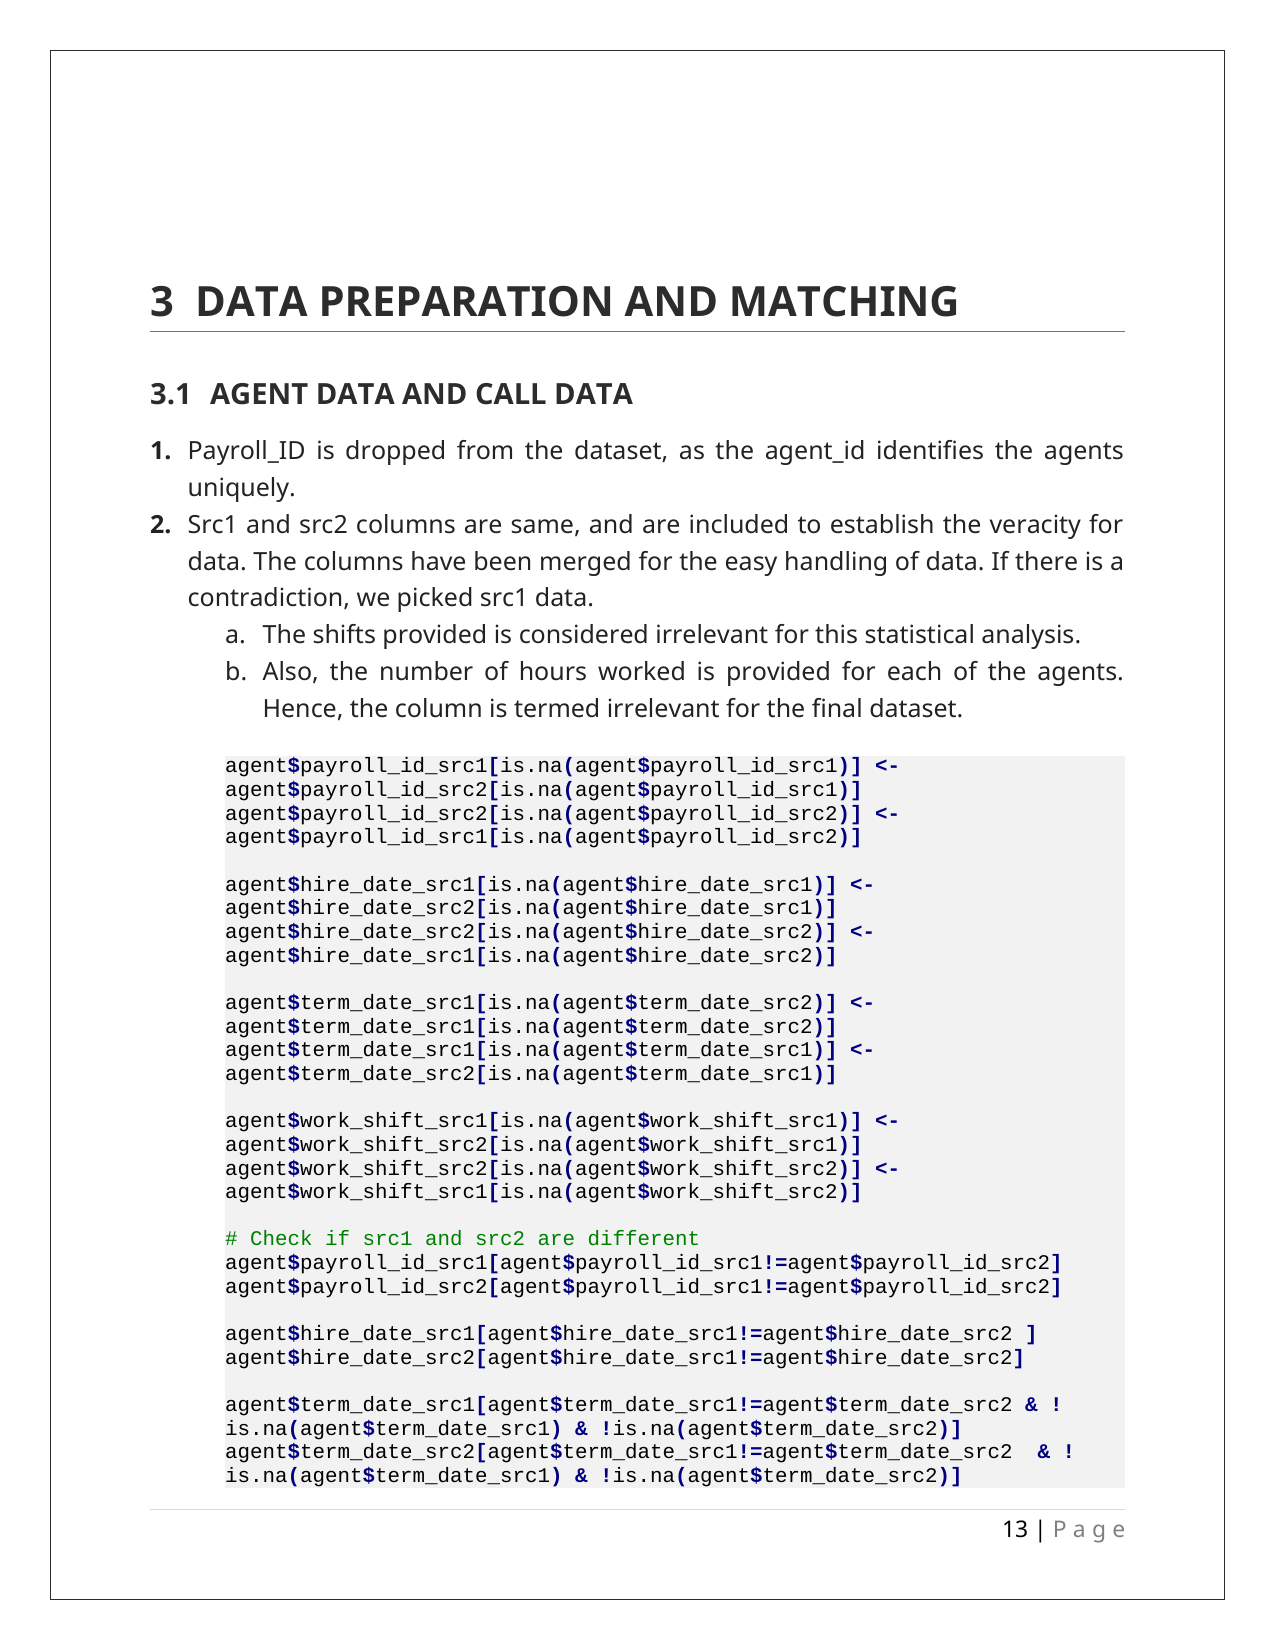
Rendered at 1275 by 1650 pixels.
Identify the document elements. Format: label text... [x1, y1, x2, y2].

text agent$term_date_src1[is.na(agent$term_date_src2)] <- agent$term_date_src1[is.na(agent$term_date_src2)] [225, 992, 1125, 1039]
text agent$payroll_id_src2[is.na(agent$payroll_id_src2)] <- agent$payroll_id_src1[is.na(agent$payroll_id_src2)] [225, 803, 1125, 850]
text # Check if src1 and src2 are different [225, 1228, 1125, 1252]
text agent$payroll_id_src1[agent$payroll_id_src1!=agent$payroll_id_src2] [225, 1252, 1125, 1276]
text agent$work_shift_src2[is.na(agent$work_shift_src2)] <- agent$work_shift_src1[is.na(agent$work_shift_src2)] [225, 1157, 1125, 1205]
text agent$term_date_src2[agent$term_date_src1!=agent$term_date_src2 & !is.na(agent$term_date_src1) & !is.na(agent$term_date_src2)] [225, 1441, 1125, 1488]
text agent$hire_date_src1[agent$hire_date_src1!=agent$hire_date_src2 ] [225, 1323, 1125, 1347]
text agent$hire_date_src2[is.na(agent$hire_date_src2)] <- agent$hire_date_src1[is.na(agent$hire_date_src2)] [225, 921, 1125, 968]
text agent$payroll_id_src2[agent$payroll_id_src1!=agent$payroll_id_src2] [225, 1276, 1125, 1299]
text agent$hire_date_src1[is.na(agent$hire_date_src1)] <- agent$hire_date_src2[is.na(agent$hire_date_src1)] [225, 874, 1125, 921]
list The shifts provided is considered irrelevant for this statistical analysis. [225, 617, 1125, 651]
list Payroll_ID is dropped from the dataset, as the agent_id identifies the agents uniquely. [150, 433, 1125, 504]
text agent$payroll_id_src1[is.na(agent$payroll_id_src1)] <- agent$payroll_id_src2[is.na(agent$payroll_id_src1)] [225, 756, 1125, 803]
subtitle AGENT DATA AND CALL DATA [150, 373, 1125, 413]
text agent$hire_date_src2[agent$hire_date_src1!=agent$hire_date_src2] [225, 1347, 1125, 1370]
subtitle DATA PREPARATION AND MATCHING [150, 272, 1125, 331]
text agent$term_date_src1[agent$term_date_src1!=agent$term_date_src2 & !is.na(agent$term_date_src1) & !is.na(agent$term_date_src2)] [225, 1394, 1125, 1441]
text agent$term_date_src1[is.na(agent$term_date_src1)] <- agent$term_date_src2[is.na(agent$term_date_src1)] [225, 1039, 1125, 1087]
list Src1 and src2 columns are same, and are included to establish the veracity for data. The columns have been merged for the easy handling of data. If there is a contradiction, we picked src1 data. [150, 507, 1125, 614]
text agent$work_shift_src1[is.na(agent$work_shift_src1)] <- agent$work_shift_src2[is.na(agent$work_shift_src1)] [225, 1110, 1125, 1157]
list Also, the number of hours worked is provided for each of the agents. Hence, the column is termed irrelevant for the final dataset. [225, 654, 1125, 724]
